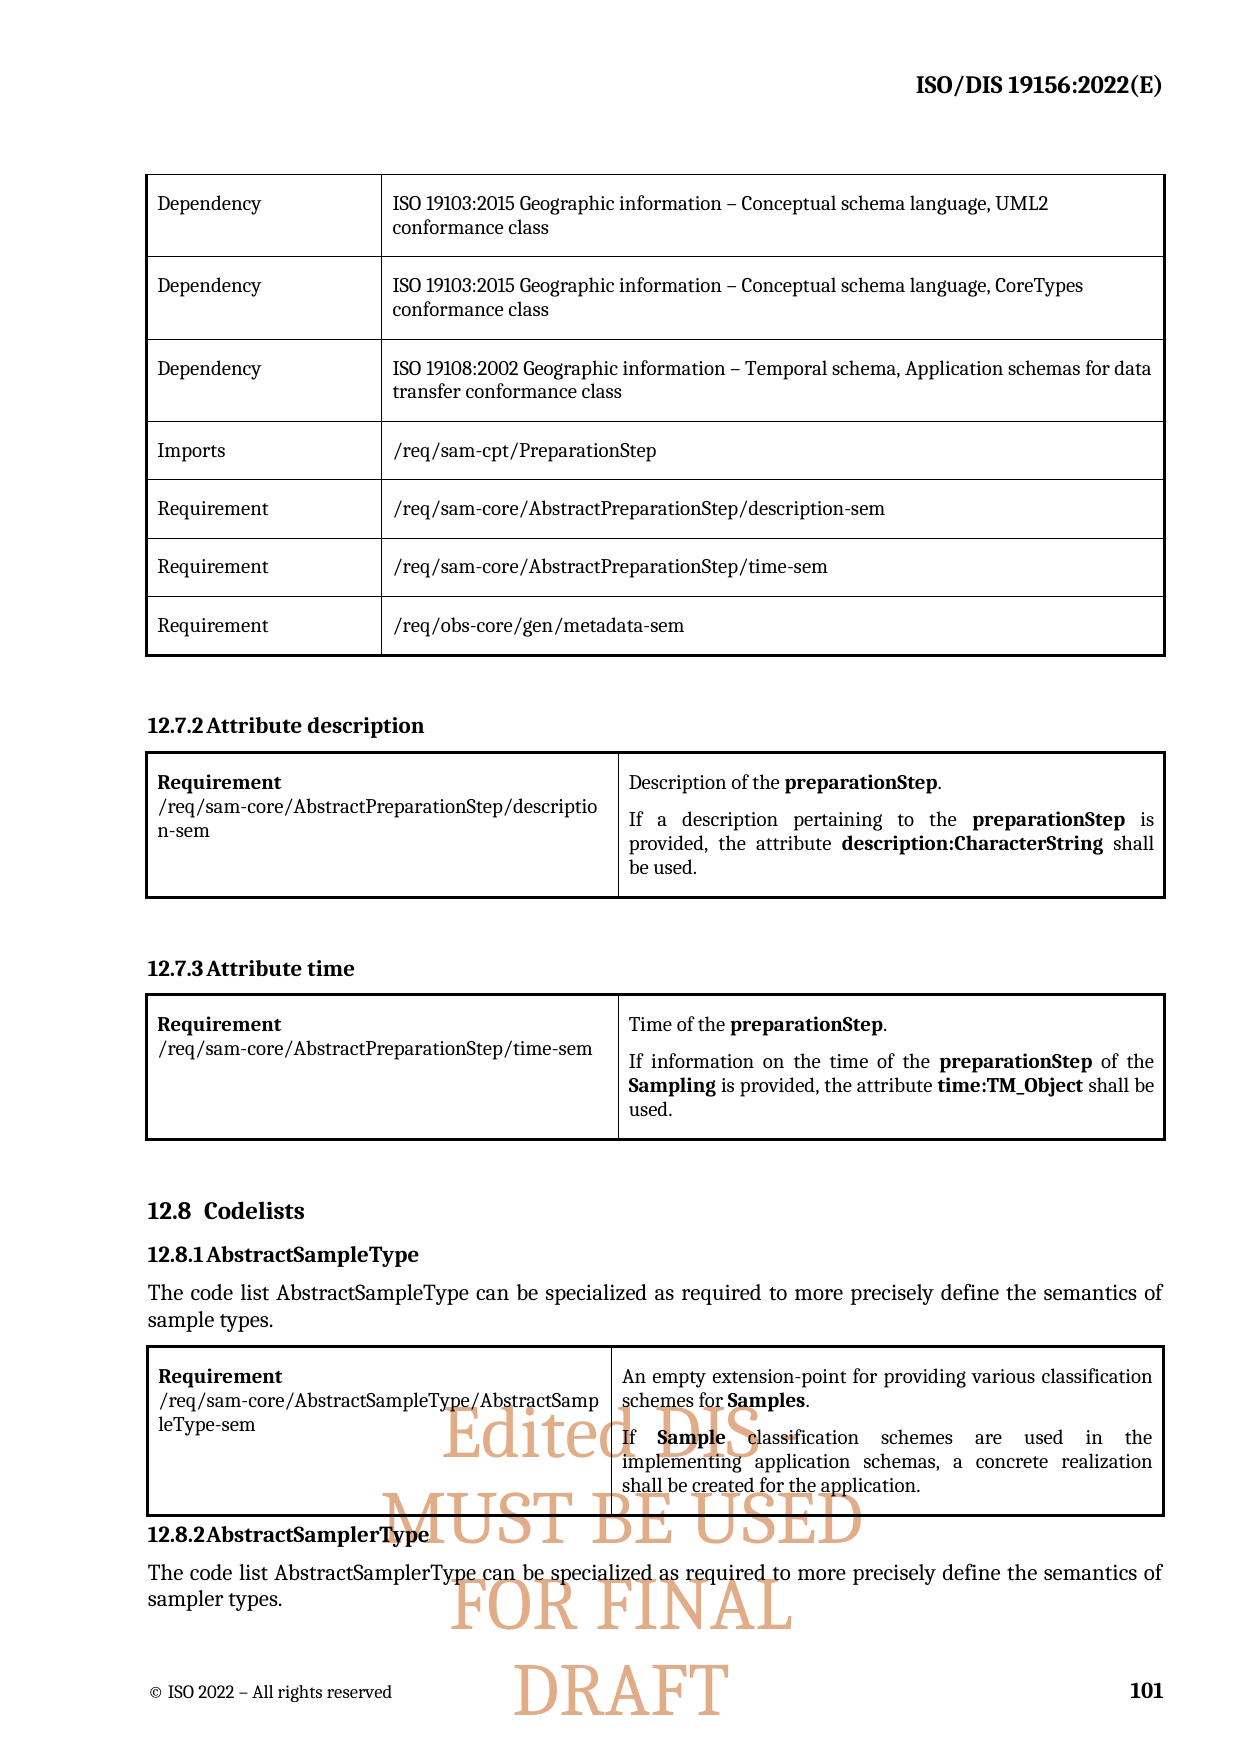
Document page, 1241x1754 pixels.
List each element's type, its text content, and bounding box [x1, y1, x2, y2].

subtitle Attribute time [148, 957, 1163, 981]
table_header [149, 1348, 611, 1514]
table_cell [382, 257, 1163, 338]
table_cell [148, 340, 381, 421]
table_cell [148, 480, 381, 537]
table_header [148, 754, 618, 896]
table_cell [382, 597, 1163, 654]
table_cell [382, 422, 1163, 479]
text The code list AbstractSampleType can be specialized as required to more precisely define the semantics of sample types. [148, 1280, 1163, 1333]
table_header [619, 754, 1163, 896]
text The code list AbstractSamplerType can be specialized as required to more precisely define the semantics of sampler types. [148, 1560, 1163, 1612]
subtitle Attribute description [148, 715, 1163, 739]
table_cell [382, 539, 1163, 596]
subtitle AbstractSamplerType [148, 1523, 1163, 1547]
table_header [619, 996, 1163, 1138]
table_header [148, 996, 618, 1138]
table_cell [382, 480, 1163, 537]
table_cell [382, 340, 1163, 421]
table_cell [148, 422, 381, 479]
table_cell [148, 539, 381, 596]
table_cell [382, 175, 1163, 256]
subtitle Codelists [148, 1199, 1163, 1225]
subtitle AbstractSampleType [148, 1243, 1163, 1267]
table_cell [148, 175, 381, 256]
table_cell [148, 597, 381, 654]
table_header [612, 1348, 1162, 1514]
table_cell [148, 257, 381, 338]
